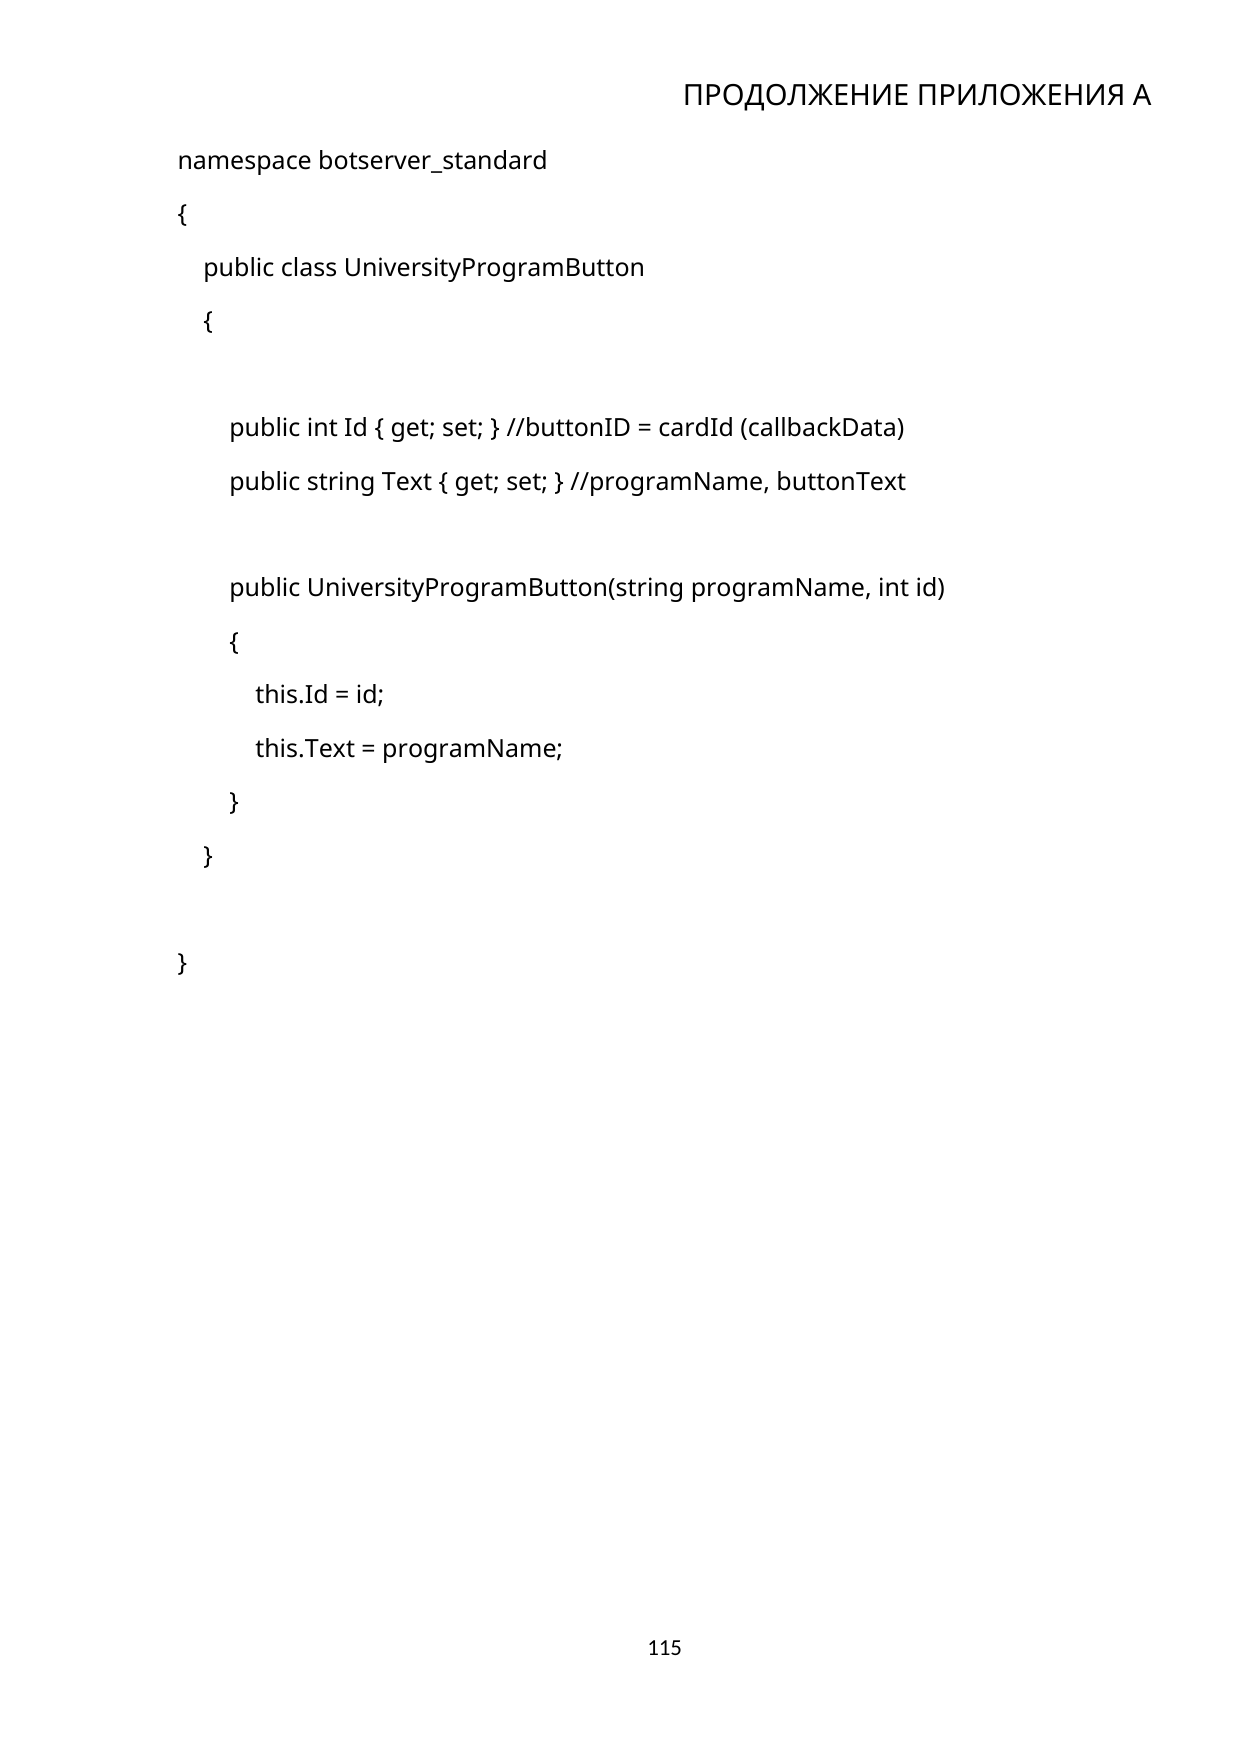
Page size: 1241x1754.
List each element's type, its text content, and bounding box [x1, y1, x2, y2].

text public class UniversityProgramButton [177, 249, 1152, 283]
text { [177, 303, 1152, 337]
text } [177, 837, 1152, 871]
text this.Text = programName; [177, 730, 1152, 764]
text this.Id = id; [177, 677, 1152, 711]
text { [177, 623, 1152, 658]
text namespace botserver_standard [177, 143, 1152, 177]
text public UniversityProgramButton(string programName, int id) [177, 570, 1152, 604]
text public string Text { get; set; } //programName, buttonText [177, 463, 1152, 497]
text { [177, 196, 1152, 230]
text public int Id { get; set; } //buttonID = cardId (callbackData) [177, 410, 1152, 444]
text } [177, 784, 1152, 818]
text } [177, 944, 1152, 978]
